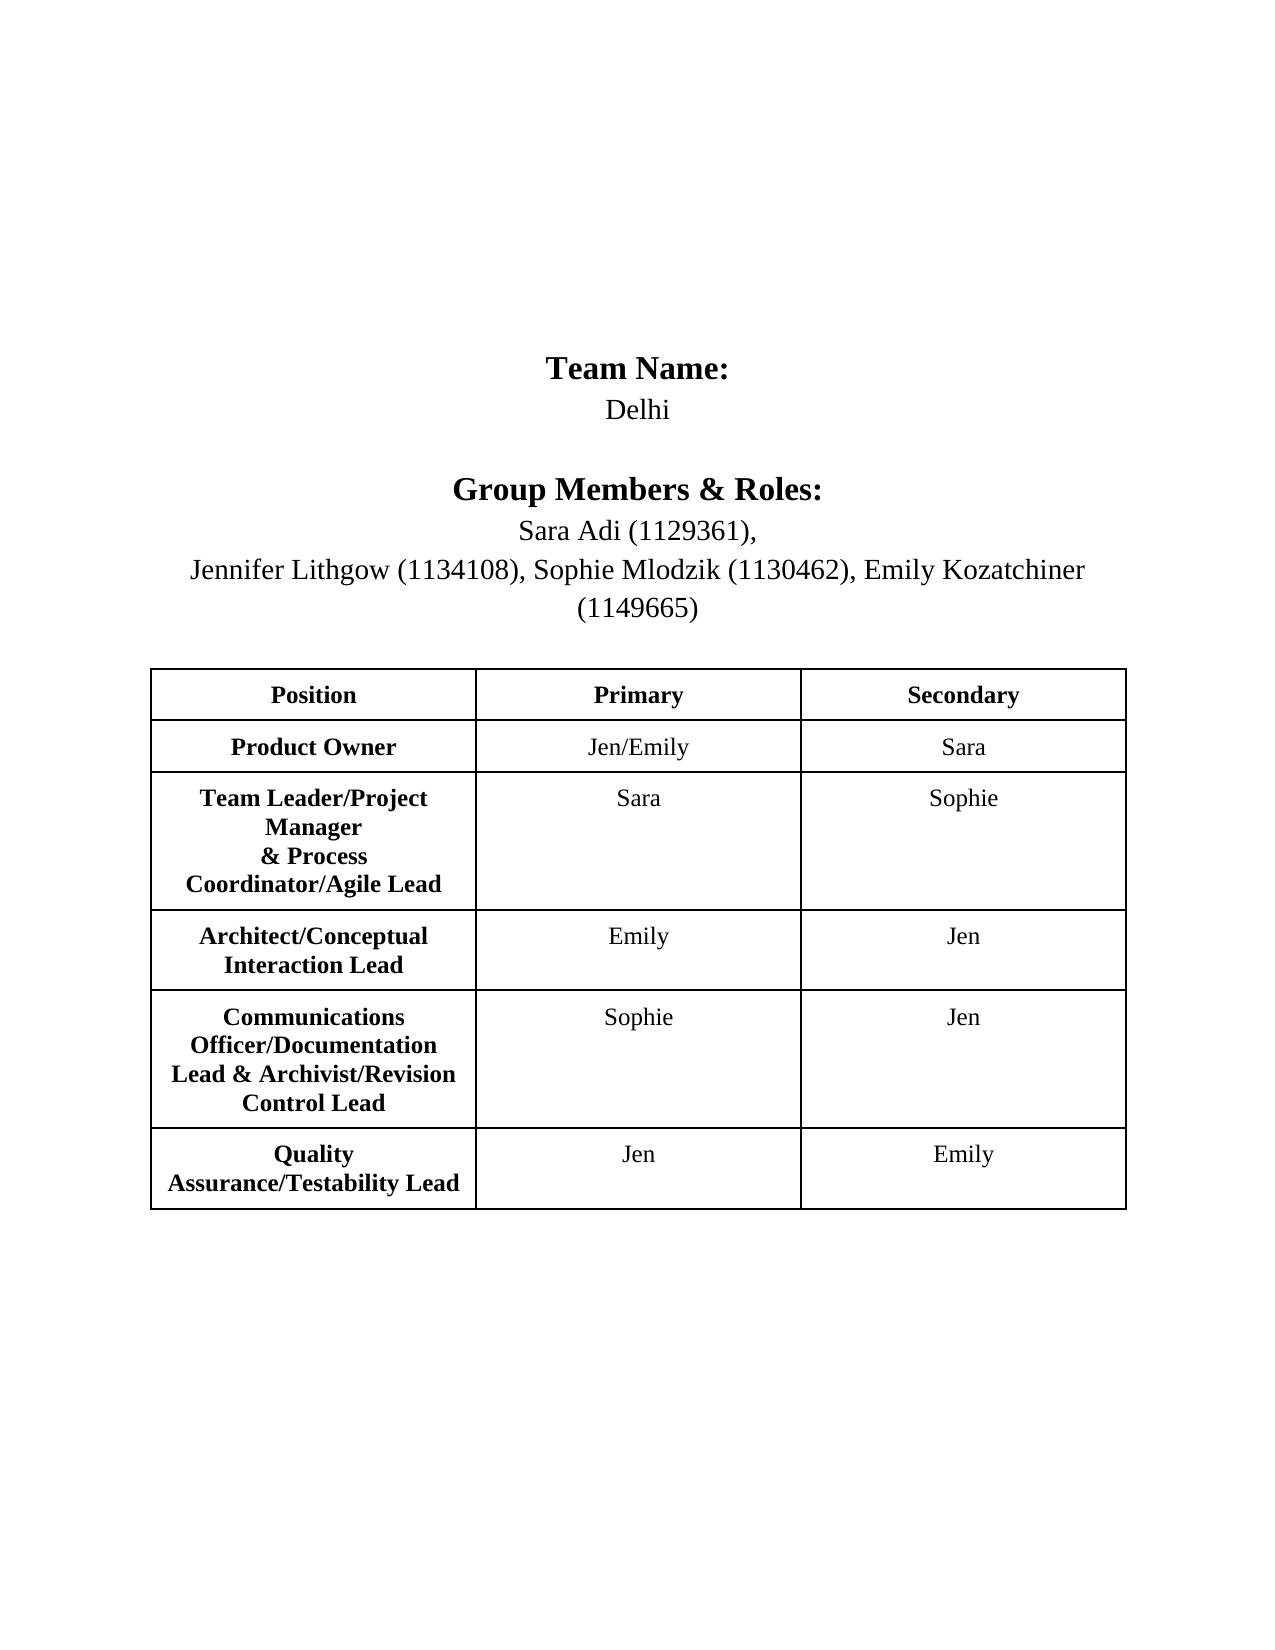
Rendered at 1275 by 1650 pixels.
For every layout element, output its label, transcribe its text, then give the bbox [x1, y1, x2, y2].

table_cell Jen [477, 1129, 800, 1207]
table_cell Communications Officer/Documentation Lead & Archivist/Revision Control Lead [152, 991, 475, 1127]
table_header Position [152, 670, 475, 719]
table_cell Sophie [802, 773, 1125, 909]
table_cell Quality Assurance/Testability Lead [152, 1129, 475, 1207]
table_cell Emily [477, 911, 800, 989]
table_cell Product Owner [152, 721, 475, 771]
table_cell Sara [802, 721, 1125, 771]
table_header Secondary [802, 670, 1125, 719]
text Jennifer Lithgow (1134108), Sophie Mlodzik (1130462), Emily Kozatchiner (1149665) [150, 552, 1125, 624]
table_cell Emily [802, 1129, 1125, 1207]
table_cell Sophie [477, 991, 800, 1127]
text Group Members & Roles: [150, 469, 1125, 508]
text Delhi [150, 392, 1125, 426]
table_header Primary [477, 670, 800, 719]
text Sara Adi (1129361), [150, 513, 1125, 547]
text Team Name: [150, 348, 1125, 386]
table_cell Sara [477, 773, 800, 909]
table_cell Team Leader/Project Manager & Process Coordinator/Agile Lead [152, 773, 475, 909]
table_cell Jen/Emily [477, 721, 800, 771]
table_cell Architect/Conceptual Interaction Lead [152, 911, 475, 989]
table_cell Jen [802, 991, 1125, 1127]
table_cell Jen [802, 911, 1125, 989]
